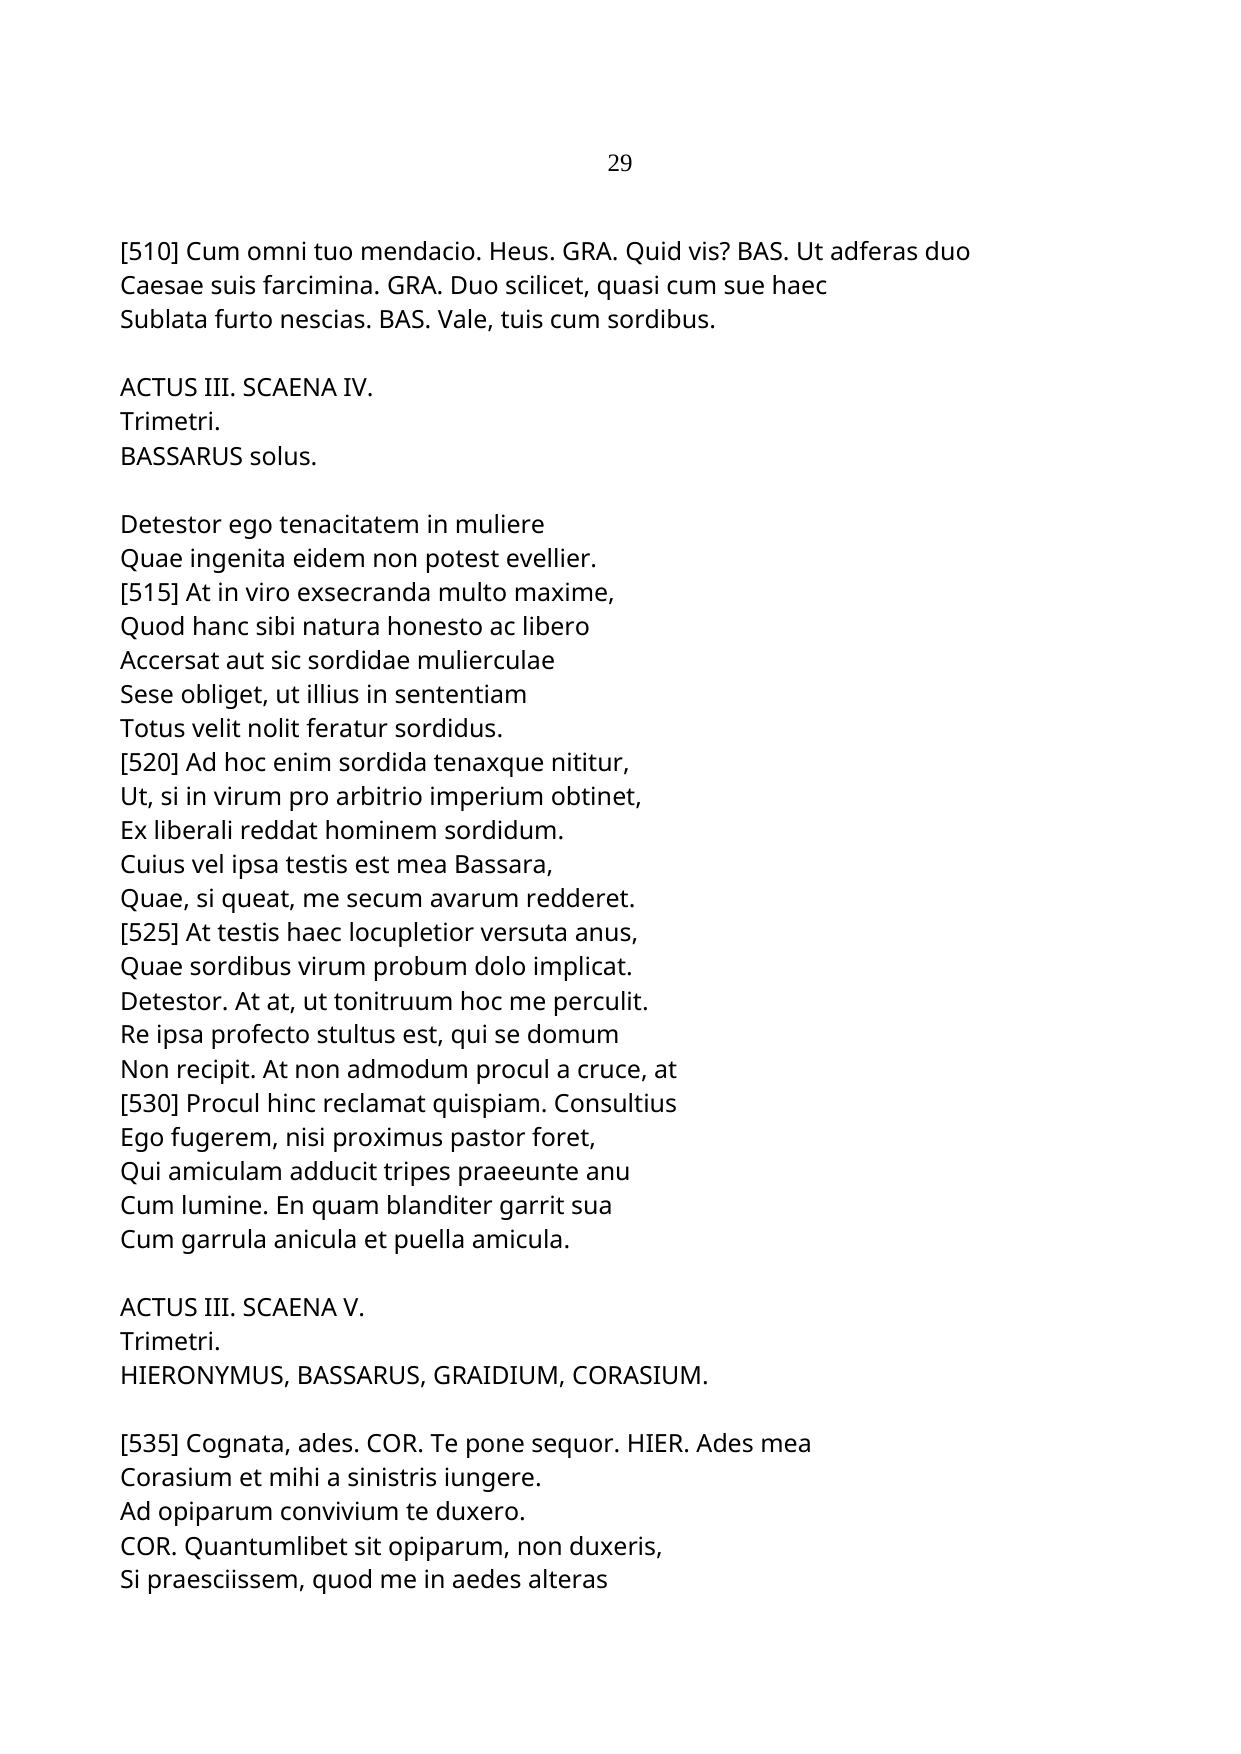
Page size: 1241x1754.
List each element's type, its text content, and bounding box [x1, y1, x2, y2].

text Quae, si queat, me secum avarum redderet. [120, 881, 1120, 915]
text [510] Cum omni tuo mendacio. Heus. GRA. Quid vis? BAS. Ut adferas duo [120, 234, 1120, 268]
text Qui amiculam adducit tripes praeeunte anu [120, 1153, 1120, 1187]
text Corasium et mihi a sinistris iungere. [120, 1460, 1120, 1494]
text Sublata furto nescias. BAS. Vale, tuis cum sordibus. [120, 302, 1120, 336]
text [520] Ad hoc enim sordida tenaxque nititur, [120, 745, 1120, 779]
text Ad opiparum convivium te duxero. [120, 1494, 1120, 1528]
text Sese obliget, ut illius in sententiam [120, 677, 1120, 711]
text Quae sordibus virum probum dolo implicat. [120, 949, 1120, 983]
text [525] At testis haec locupletior versuta anus, [120, 915, 1120, 949]
text Ut, si in virum pro arbitrio imperium obtinet, [120, 779, 1120, 813]
text Si praesciissem, quod me in aedes alteras [120, 1562, 1120, 1596]
text [530] Procul hinc reclamat quispiam. Consultius [120, 1085, 1120, 1119]
text Totus velit nolit feratur sordidus. [120, 711, 1120, 745]
text Caesae suis farcimina. GRA. Duo scilicet, quasi cum sue haec [120, 268, 1120, 302]
text Trimetri. [120, 1324, 1120, 1358]
text ACTUS III. SCAENA V. [120, 1290, 1120, 1324]
text COR. Quantumlibet sit opiparum, non duxeris, [120, 1528, 1120, 1562]
text Ex liberali reddat hominem sordidum. [120, 813, 1120, 847]
text Non recipit. At non admodum procul a cruce, at [120, 1051, 1120, 1085]
text ACTUS III. SCAENA IV. [120, 370, 1120, 404]
text Trimetri. [120, 404, 1120, 438]
text Cuius vel ipsa testis est mea Bassara, [120, 847, 1120, 881]
text Quod hanc sibi natura honesto ac libero [120, 608, 1120, 642]
text Detestor. At at, ut tonitruum hoc me perculit. [120, 983, 1120, 1017]
text [515] At in viro exsecranda multo maxime, [120, 574, 1120, 608]
text BASSARUS solus. [120, 438, 1120, 472]
text Detestor ego tenacitatem in muliere [120, 506, 1120, 540]
text [535] Cognata, ades. COR. Te pone sequor. HIER. Ades mea [120, 1426, 1120, 1460]
text Cum lumine. En quam blanditer garrit sua [120, 1187, 1120, 1222]
text Ego fugerem, nisi proximus pastor foret, [120, 1119, 1120, 1153]
text Quae ingenita eidem non potest evellier. [120, 540, 1120, 574]
text Cum garrula anicula et puella amicula. [120, 1222, 1120, 1256]
text Accersat aut sic sordidae mulierculae [120, 642, 1120, 677]
text Re ipsa profecto stultus est, qui se domum [120, 1017, 1120, 1051]
text HIERONYMUS, BASSARUS, GRAIDIUM, CORASIUM. [120, 1358, 1120, 1392]
